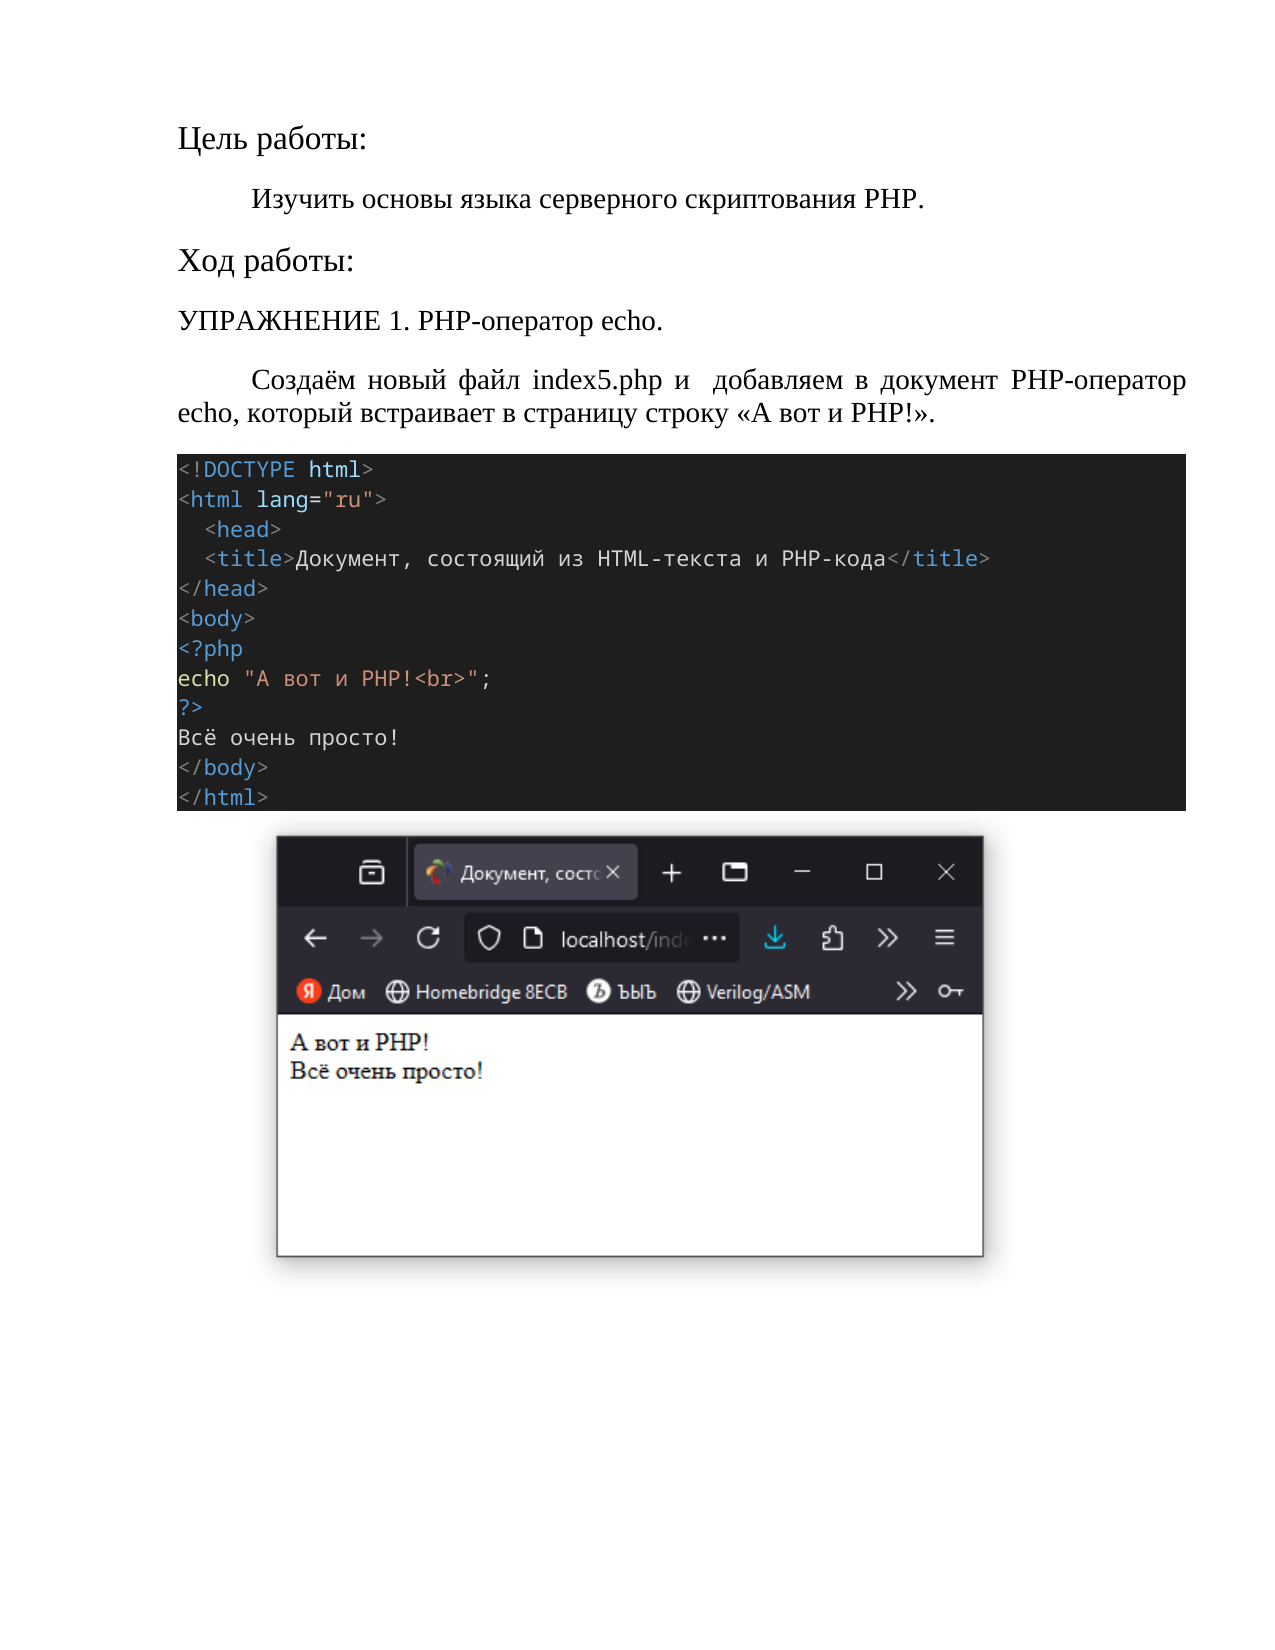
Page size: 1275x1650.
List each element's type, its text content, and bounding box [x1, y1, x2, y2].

text ?> [177, 692, 1186, 722]
text </html> [177, 782, 1186, 811]
text </head> [177, 573, 1186, 603]
text Изучить основы языка серверного скриптования PHP. [177, 181, 1186, 215]
text УПРАЖНЕНИЕ 1. PHP-оператор echo. [177, 303, 1186, 337]
text <?php [177, 633, 1186, 662]
text Создаём новый файл index5.php и добавляем в документ PHP-оператор echo, который встраивает в страницу строку «А вот и PHP!». [177, 362, 1186, 429]
text <html lang="ru"> [177, 484, 1186, 513]
text <head> [177, 513, 1186, 543]
text <title>Документ, состоящий из HTML-текста и PHP-кода</title> [177, 543, 1186, 573]
text </body> [177, 752, 1186, 782]
text Ход работы: [177, 240, 1186, 278]
picture [251, 811, 1017, 1292]
text <!DOCTYPE html> [177, 454, 1186, 484]
text <body> [177, 603, 1186, 633]
text Цель работы: [177, 118, 1186, 156]
text Всё очень просто! [177, 722, 1186, 752]
text echo "А вот и PHP!<br>"; [177, 662, 1186, 692]
